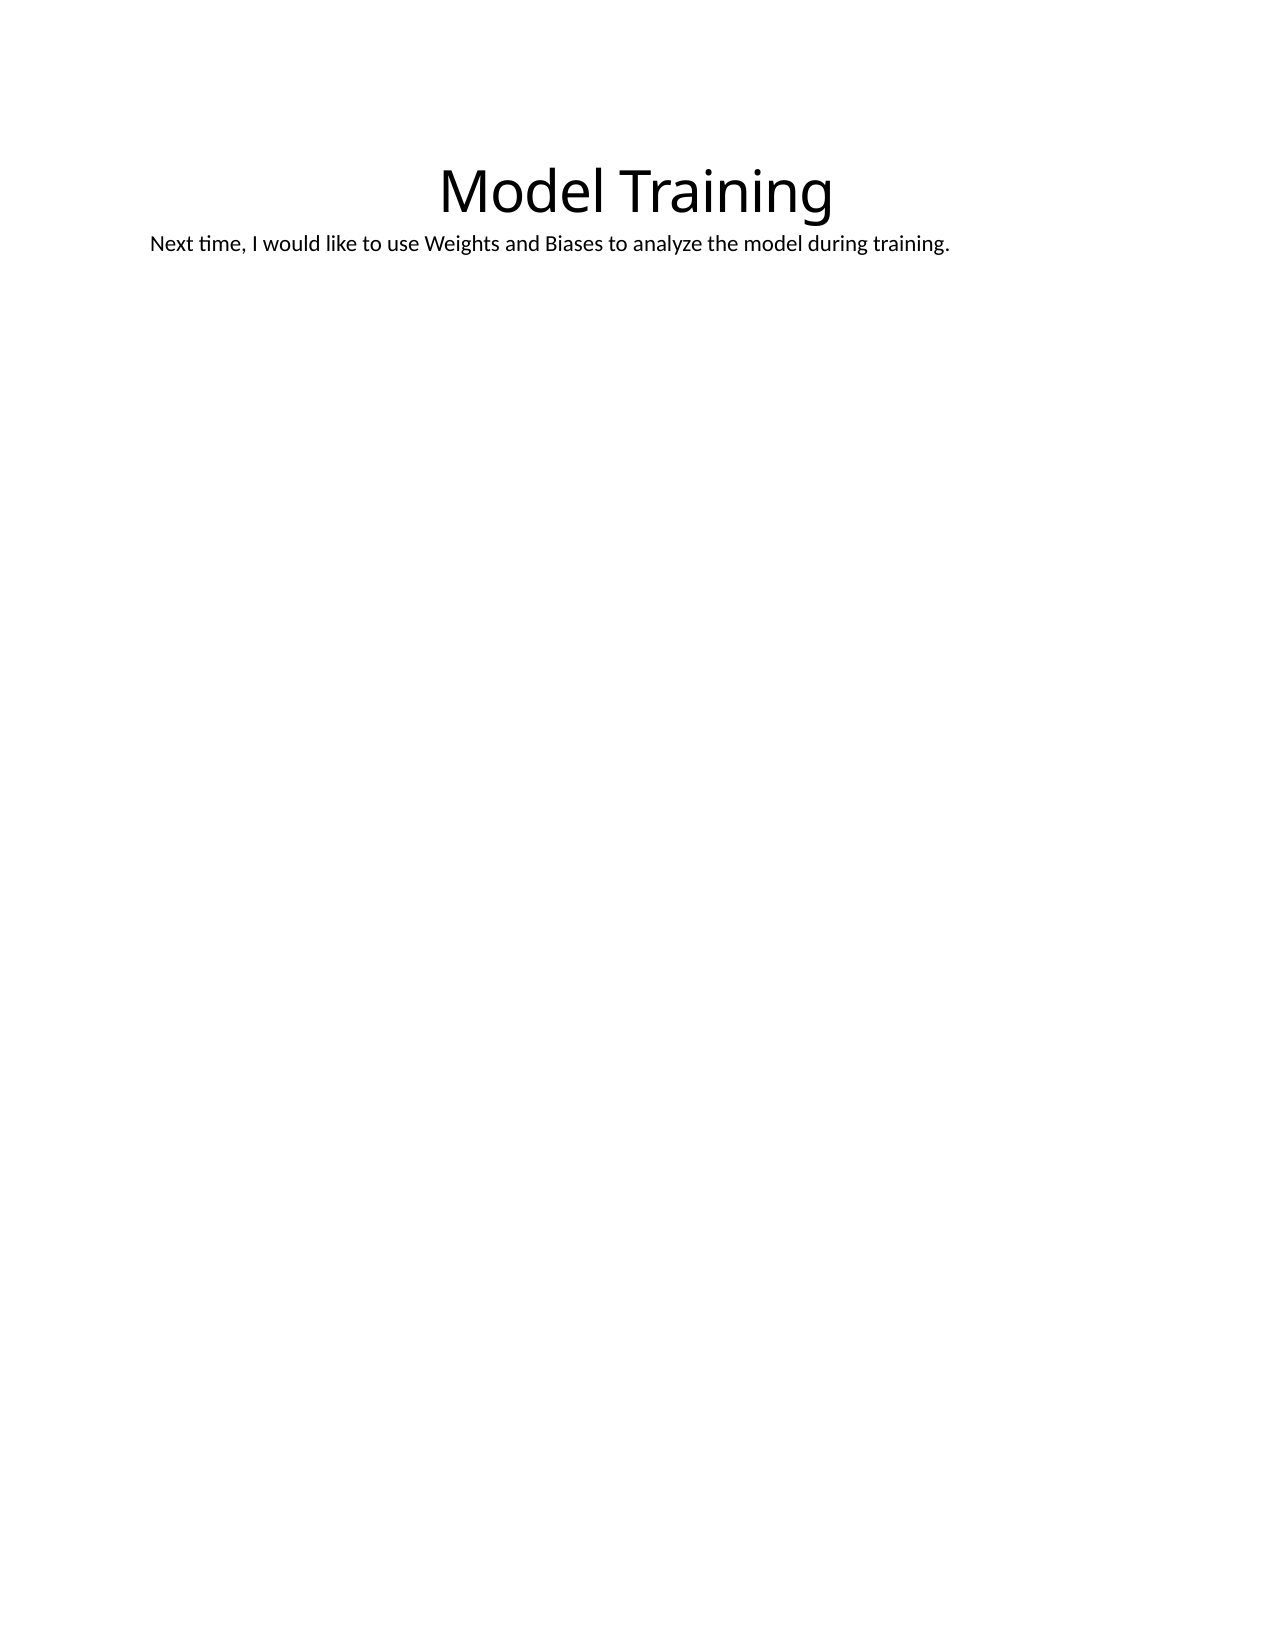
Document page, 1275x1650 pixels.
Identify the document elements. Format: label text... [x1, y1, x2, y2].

text Next time, I would like to use Weights and Biases to analyze the model during training. [150, 229, 1125, 257]
title Model Training [150, 150, 1125, 229]
